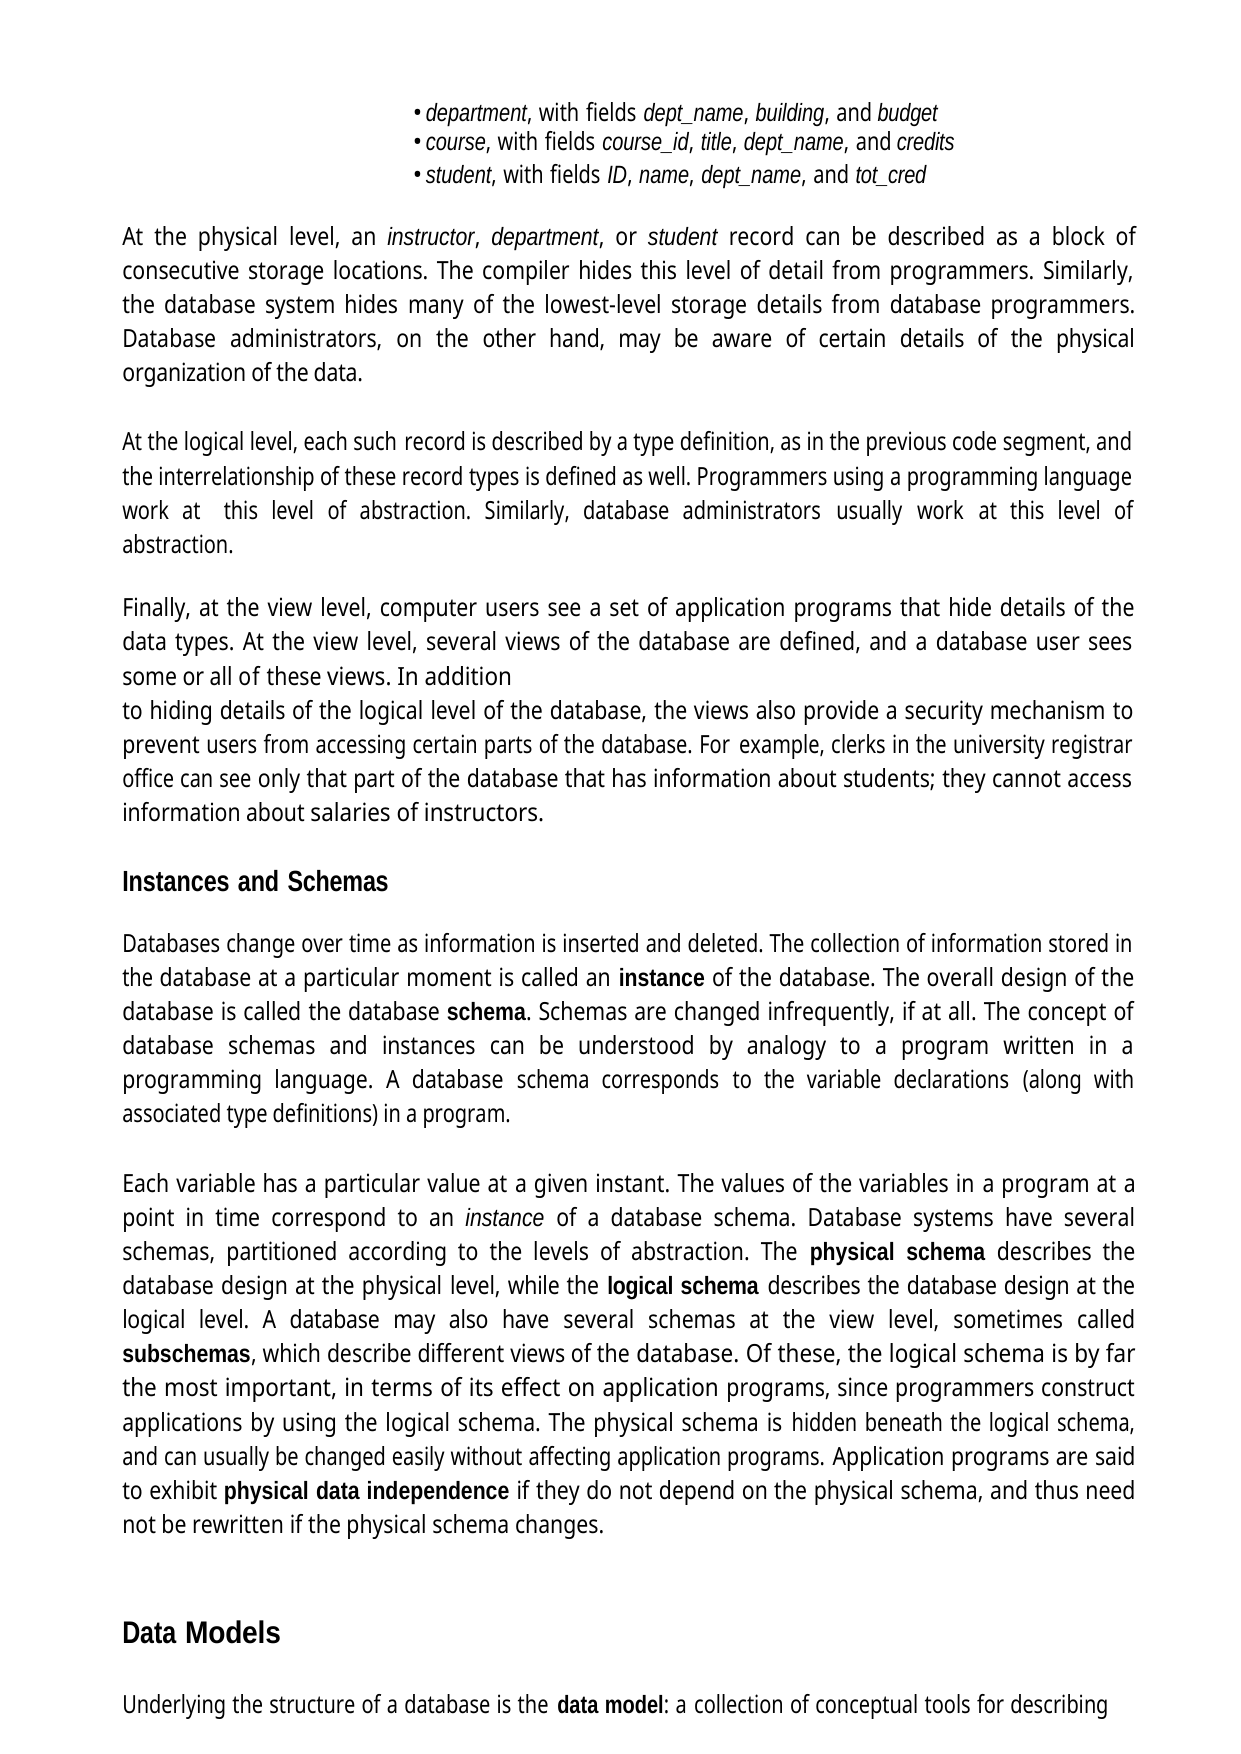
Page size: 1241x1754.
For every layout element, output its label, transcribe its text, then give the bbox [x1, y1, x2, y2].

text Each variable has a particular value at a given instant. The values of the variables in a program at a point in time correspond to an instance of a database schema. Database systems have several schemas, partitioned according to the levels of abstraction. The physical schema describes the database design at the physical level, while the logical schema describes the database design at the logical level. A database may also have several schemas at the view level, sometimes called subschemas, which describe different views of the database. Of these, the logical schema is by far the most important, in terms of its effect on application programs, since programmers construct applications by using the logical schema. The physical schema is hidden beneath the logical schema, and can usually be changed easily without affecting application programs. Application programs are said to exhibit physical data independence if they do not depend on the physical schema, and thus need not be rewritten if the physical schema changes. [122, 1166, 1135, 1540]
text At the physical level, an instructor, department, or student record can be described as a block of consecutive storage locations. The compiler hides this level of detail from programmers. Similarly, the database system hides many of the lowest-level storage details from database programmers. Database administrators, on the other hand, may be aware of certain details of the physical organization of the data. [122, 219, 1136, 389]
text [122, 1686, 1110, 1720]
text to hiding details of the logical level of the database, the views also provide a security mechanism to prevent users from accessing certain parts of the database. For example, clerks in the university registrar office can see only that part of the database that has information about students; they cannot access information about salaries of instructors. [122, 693, 1133, 829]
list course, with fields course_id, title, dept_name, and credits [413, 128, 1169, 156]
text Databases change over time as information is inserted and deleted. The collection of information stored in the database at a particular moment is called an instance of the database. The overall design of the database is called the database schema. Schemas are changed infrequently, if at all. The concept of database schemas and instances can be understood by analogy to a program written in a programming language. A database schema corresponds to the variable declarations (along with associated type definitions) in a program. [122, 926, 1135, 1130]
list department, with fields dept_name, building, and budget [413, 99, 1169, 128]
text Data Models [122, 1614, 1169, 1650]
text At the logical level, each such record is described by a type definition, as in the previous code segment, and the interrelationship of these record types is defined as well. Programmers using a programming language work at this level of abstraction. Similarly, database administrators usually work at this level of abstraction. [122, 424, 1133, 561]
text Finally, at the view level, computer users see a set of application programs that hide details of the data types. At the view level, several views of the database are defined, and a database user sees some or all of these views. In addition [122, 589, 1134, 692]
text Instances and Schemas [122, 863, 1169, 897]
list student, with fields ID, name, dept_name, and tot_cred [413, 156, 1169, 191]
